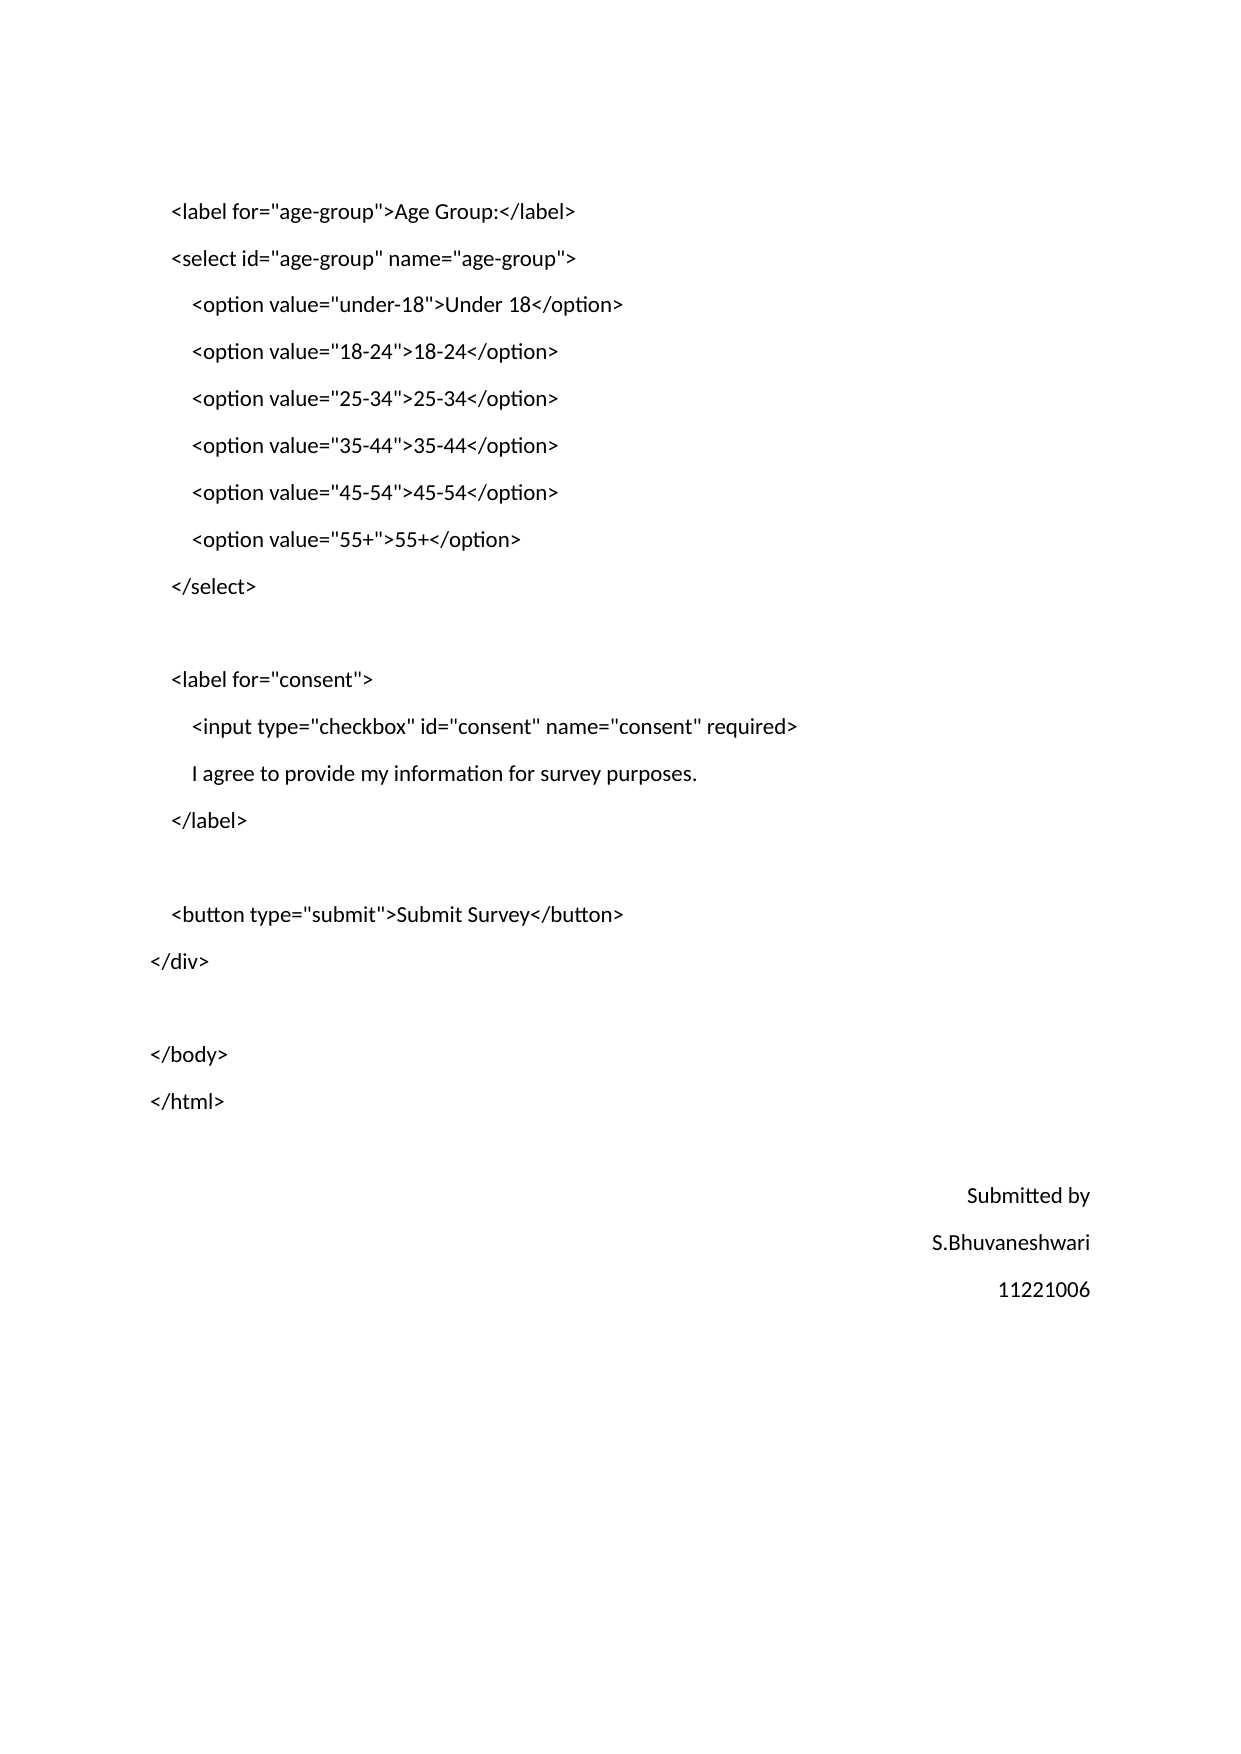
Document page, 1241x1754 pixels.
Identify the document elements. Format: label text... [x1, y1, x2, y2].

text <select id="age-group" name="age-group"> [150, 244, 1090, 272]
text I agree to provide my information for survey purposes. [150, 759, 1090, 787]
text S.Bhuvaneshwari [150, 1228, 1090, 1256]
text </div> [150, 947, 1090, 975]
text </select> [150, 572, 1090, 600]
text <option value="18-24">18-24</option> [150, 337, 1090, 366]
text <input type="checkbox" id="consent" name="consent" required> [150, 712, 1090, 741]
text <label for="consent"> [150, 666, 1090, 694]
text </html> [150, 1087, 1090, 1116]
text <option value="25-34">25-34</option> [150, 384, 1090, 412]
text <option value="35-44">35-44</option> [150, 431, 1090, 459]
text <option value="55+">55+</option> [150, 525, 1090, 553]
text <option value="45-54">45-54</option> [150, 478, 1090, 506]
text Submitted by [150, 1181, 1090, 1209]
text </label> [150, 806, 1090, 834]
text </body> [150, 1041, 1090, 1069]
text <button type="submit">Submit Survey</button> [150, 900, 1090, 928]
text 11221006 [150, 1275, 1090, 1303]
text <label for="age-group">Age Group:</label> [150, 197, 1090, 225]
text <option value="under-18">Under 18</option> [150, 291, 1090, 319]
